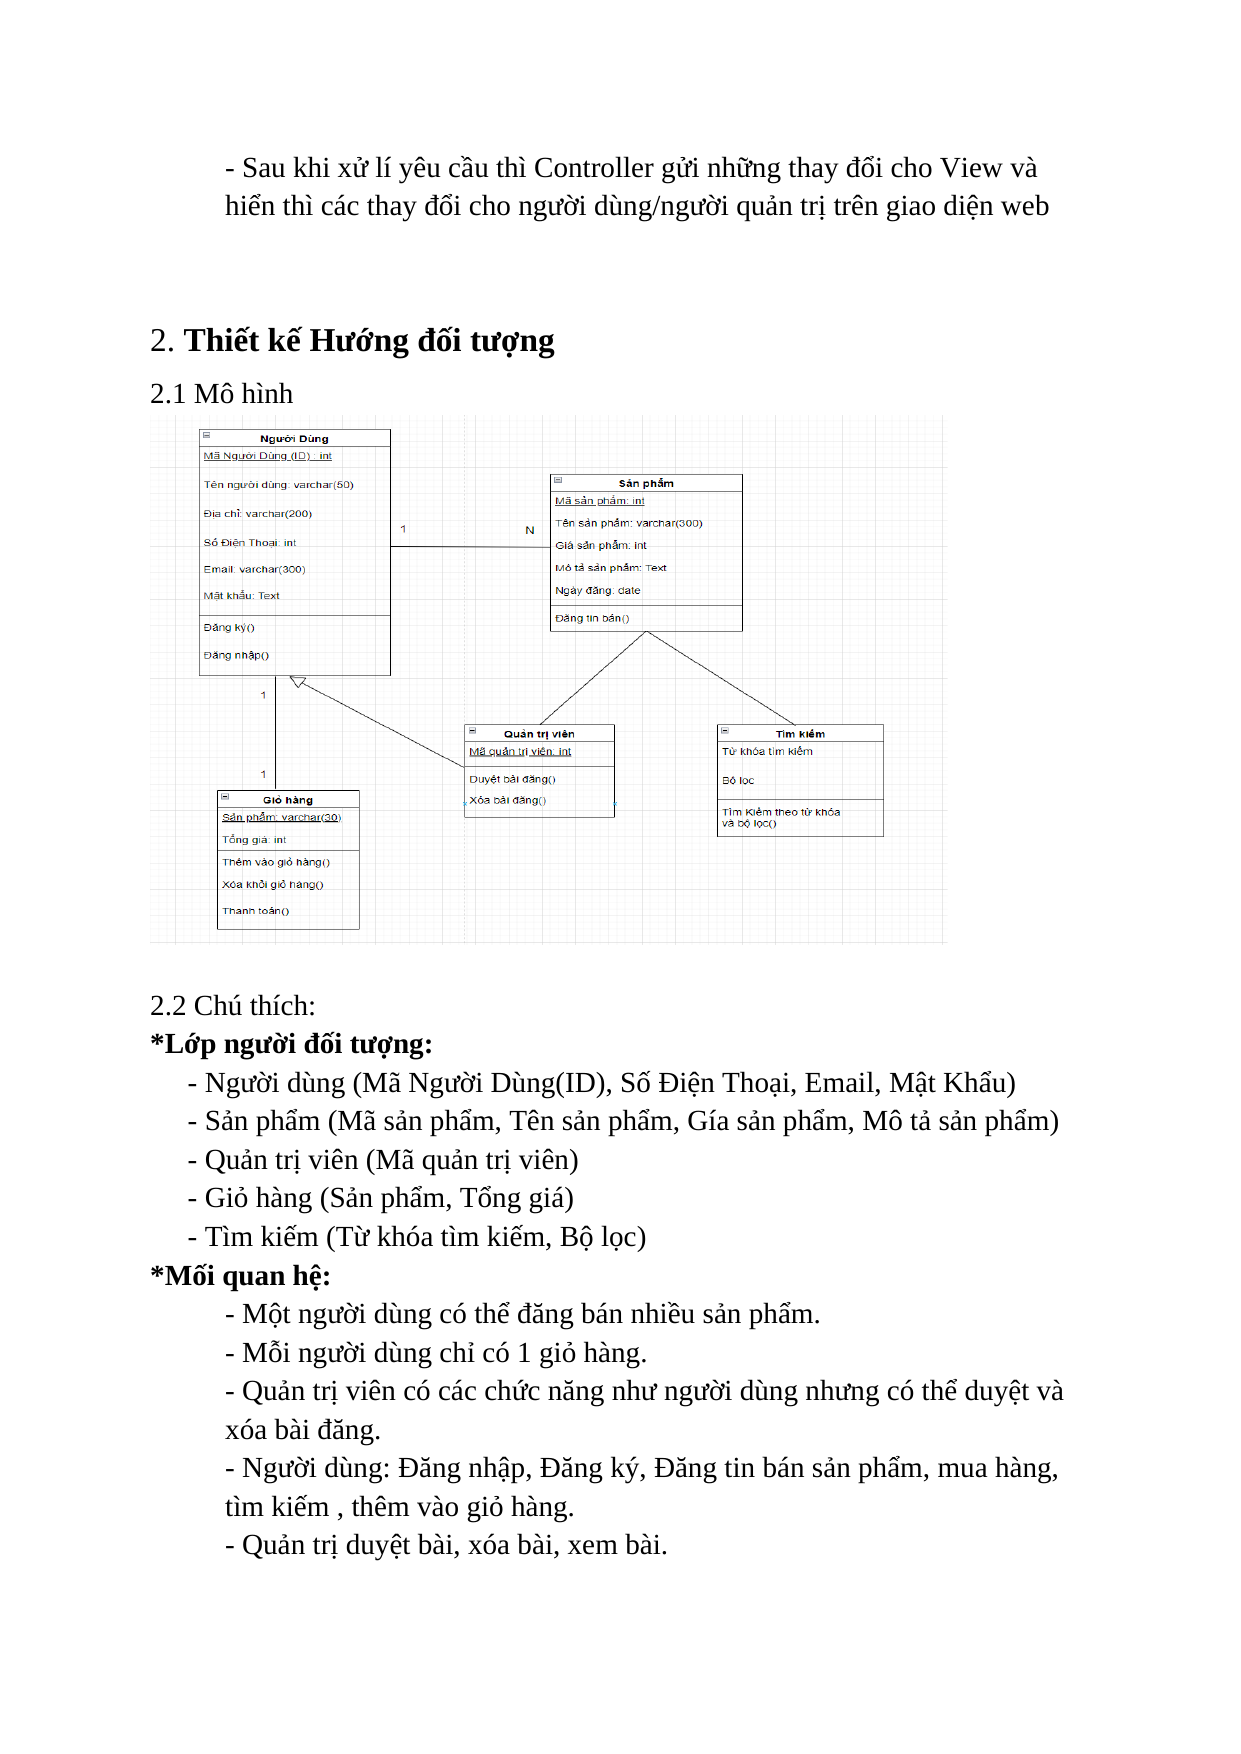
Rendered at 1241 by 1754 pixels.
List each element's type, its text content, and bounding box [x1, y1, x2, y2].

text - Sản phẩm (Mã sản phẩm, Tên sản phẩm, Gía sản phẩm, Mô tả sản phẩm) [150, 1103, 1090, 1137]
text - Người dùng: Đăng nhập, Đăng ký, Đăng tin bán sản phẩm, mua hàng, tìm kiếm , thêm vào giỏ hàng. [225, 1450, 1090, 1522]
text - Tìm kiếm (Từ khóa tìm kiếm, Bộ lọc) [150, 1219, 1090, 1253]
text *Mối quan hệ: [150, 1258, 1090, 1291]
text - Mỗi người dùng chỉ có 1 giỏ hàng. [150, 1335, 1090, 1368]
text 2.1 Mô hình [150, 376, 1090, 410]
text - Một người dùng có thể đăng bán nhiều sản phẩm. [150, 1296, 1090, 1330]
picture [150, 415, 948, 945]
text *Lớp người đối tượng: [150, 1026, 1090, 1060]
subtitle 2. Thiết kế Hướng đối tượng [150, 320, 1090, 358]
text - Quản trị viên có các chức năng như người dùng nhưng có thể duyệt và xóa bài đăng. [225, 1373, 1090, 1445]
text - Quản trị viên (Mã quản trị viên) [150, 1142, 1090, 1176]
text 2.2 Chú thích: [150, 988, 1090, 1021]
text - Sau khi xử lí yêu cầu thì Controller gửi những thay đổi cho View và hiển thì các thay đổi cho người dùng/người quản trị trên giao diện web [225, 150, 1090, 222]
text - Giỏ hàng (Sản phẩm, Tổng giá) [150, 1181, 1090, 1214]
text - Quản trị duyệt bài, xóa bài, xem bài. [150, 1527, 1090, 1561]
text - Người dùng (Mã Người Dùng(ID), Số Điện Thoại, Email, Mật Khẩu) [150, 1065, 1090, 1098]
